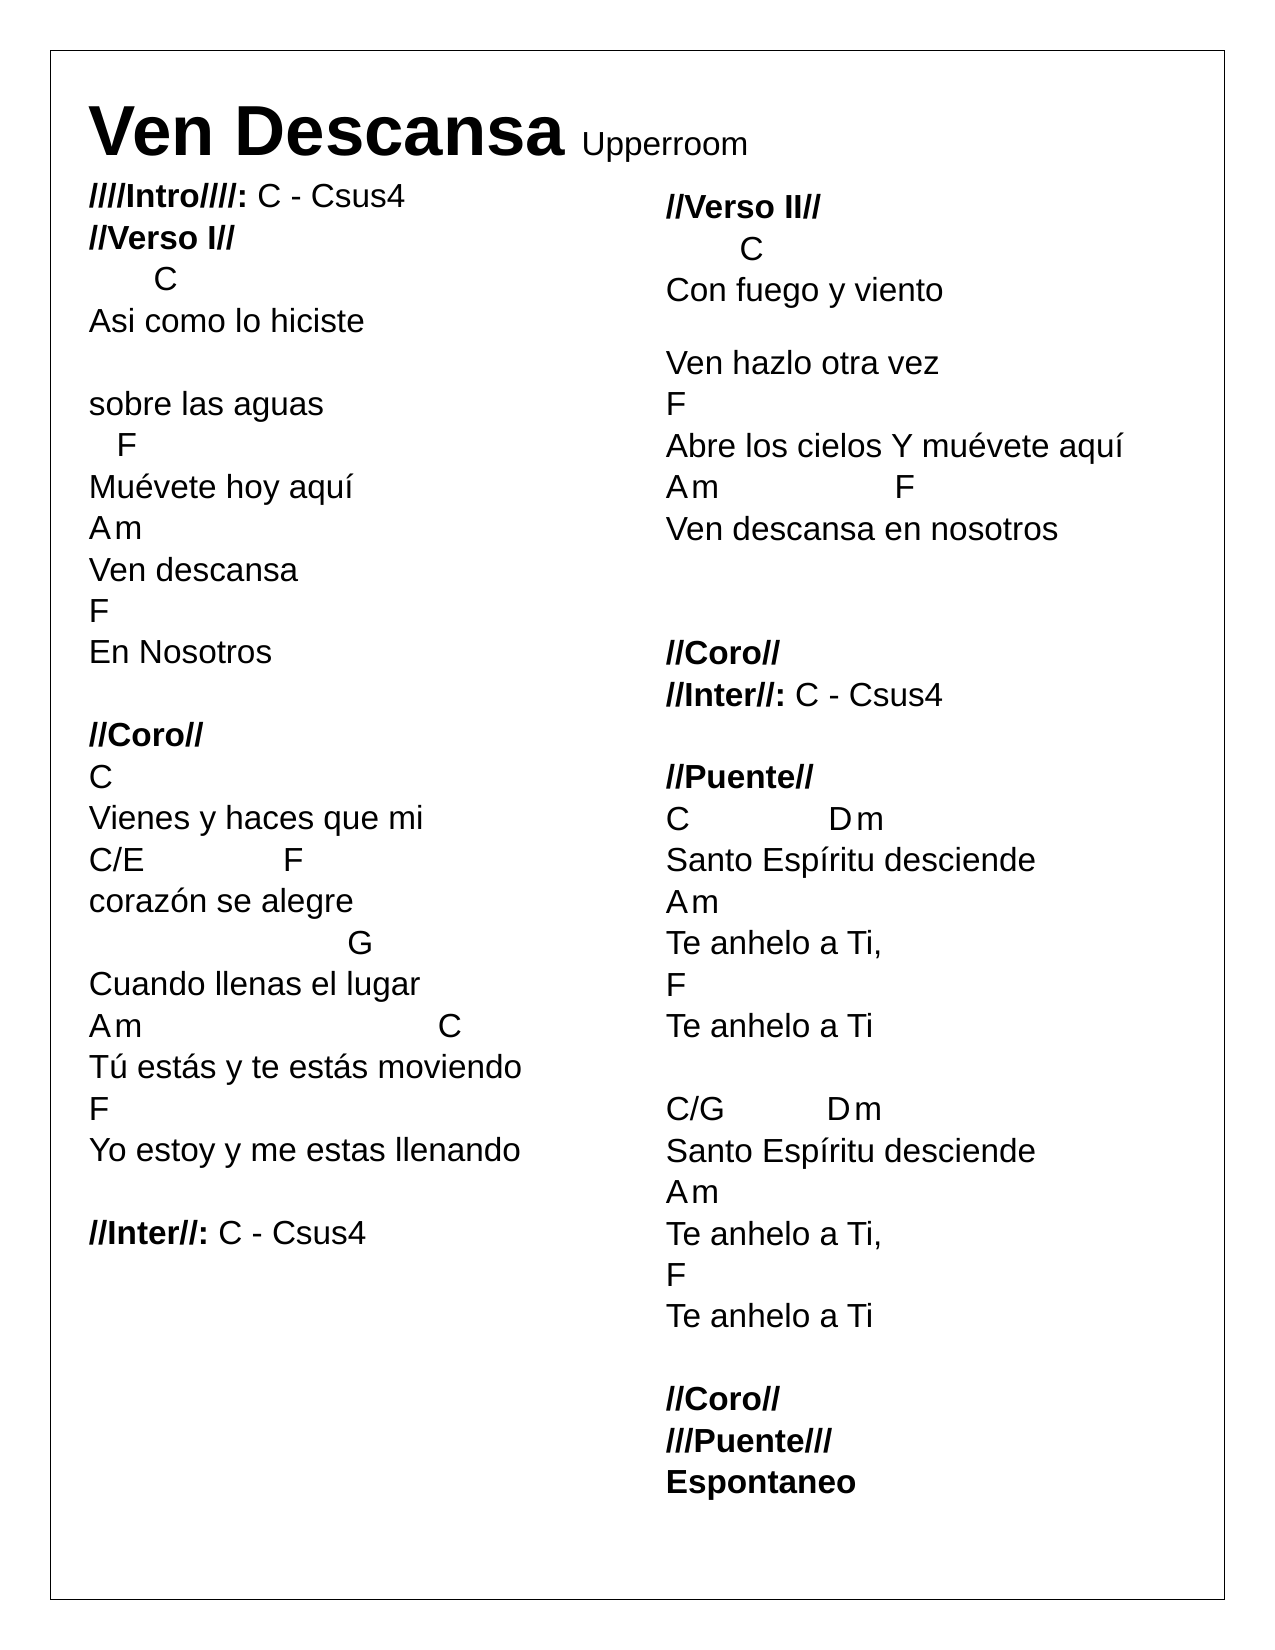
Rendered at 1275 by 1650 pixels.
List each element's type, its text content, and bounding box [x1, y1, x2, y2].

text ////Intro////: C - Csus4 [89, 177, 601, 215]
text Yo estoy y me estas llenando [89, 1130, 601, 1168]
text C [89, 757, 601, 795]
text Ven Descansa Upperroom [89, 89, 1186, 170]
text sobre las aguas [89, 384, 601, 422]
text //Verso I// [89, 218, 601, 256]
text Tú estás y te estás moviendo [89, 1047, 601, 1086]
text //Inter//: C - Csus4 [89, 1213, 601, 1251]
text Asi como lo hiciste [89, 301, 601, 339]
text Vienes y haces que mi [89, 798, 601, 837]
text G [89, 923, 601, 961]
text F [89, 425, 601, 464]
text Muévete hoy aquí [89, 467, 601, 505]
text Cuando llenas el lugar [89, 964, 601, 1003]
text Ven descansa [89, 550, 601, 588]
text A m C [89, 1006, 601, 1044]
text F [89, 1089, 601, 1127]
text C/E F [89, 840, 601, 878]
text En Nosotros [89, 633, 601, 671]
text F [89, 591, 601, 629]
text A m [89, 508, 601, 547]
text //Coro// [89, 716, 601, 754]
text corazón se alegre [89, 881, 601, 920]
text C [89, 259, 601, 298]
